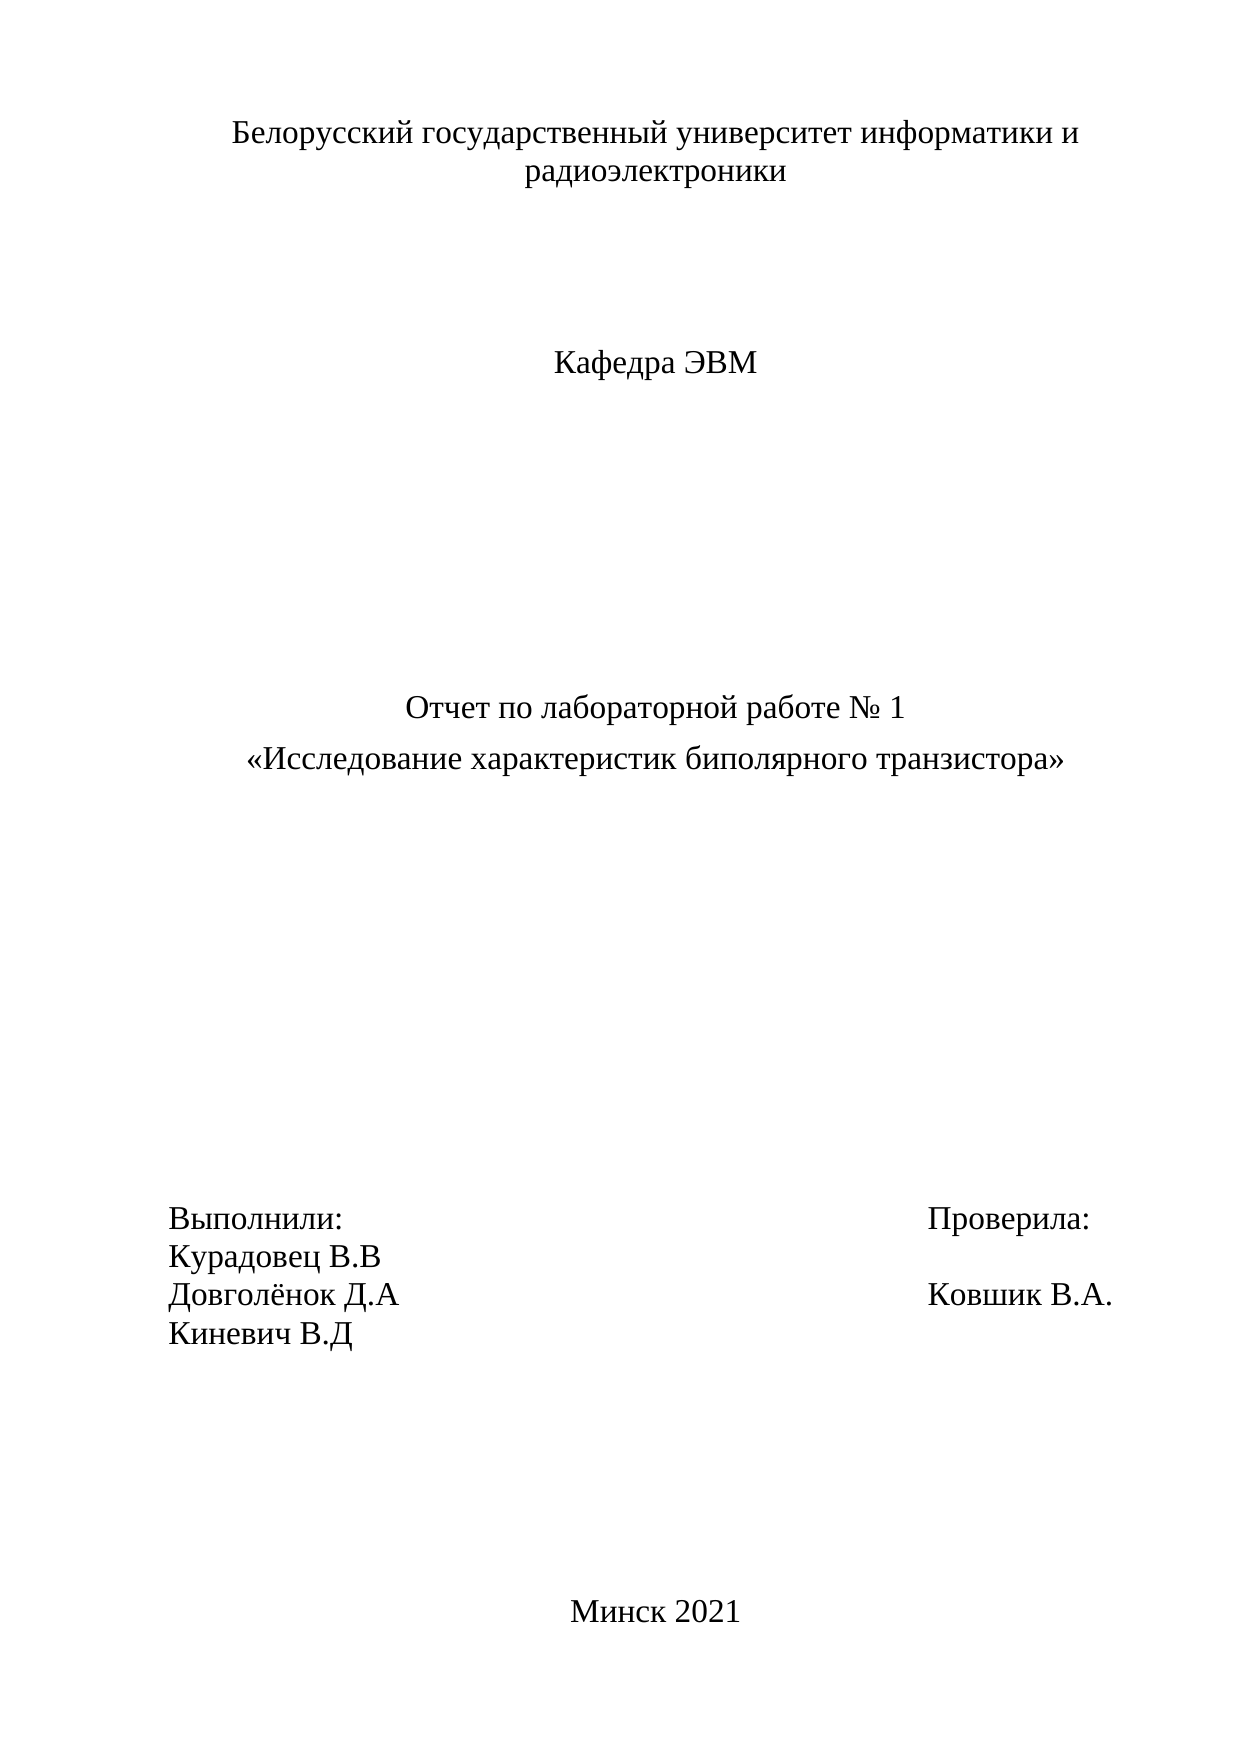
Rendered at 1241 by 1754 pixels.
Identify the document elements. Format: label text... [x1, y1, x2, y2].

text «Исследование характеристик биполярного транзистора» [159, 738, 1152, 776]
text Белорусский государственный университет информатики и радиоэлектроники [159, 112, 1152, 189]
subtitle Отчет по лабораторной работе № 1 [159, 687, 1152, 726]
subtitle Кафедра ЭВМ [159, 342, 1152, 381]
text Минск 2021 [159, 1591, 1152, 1629]
